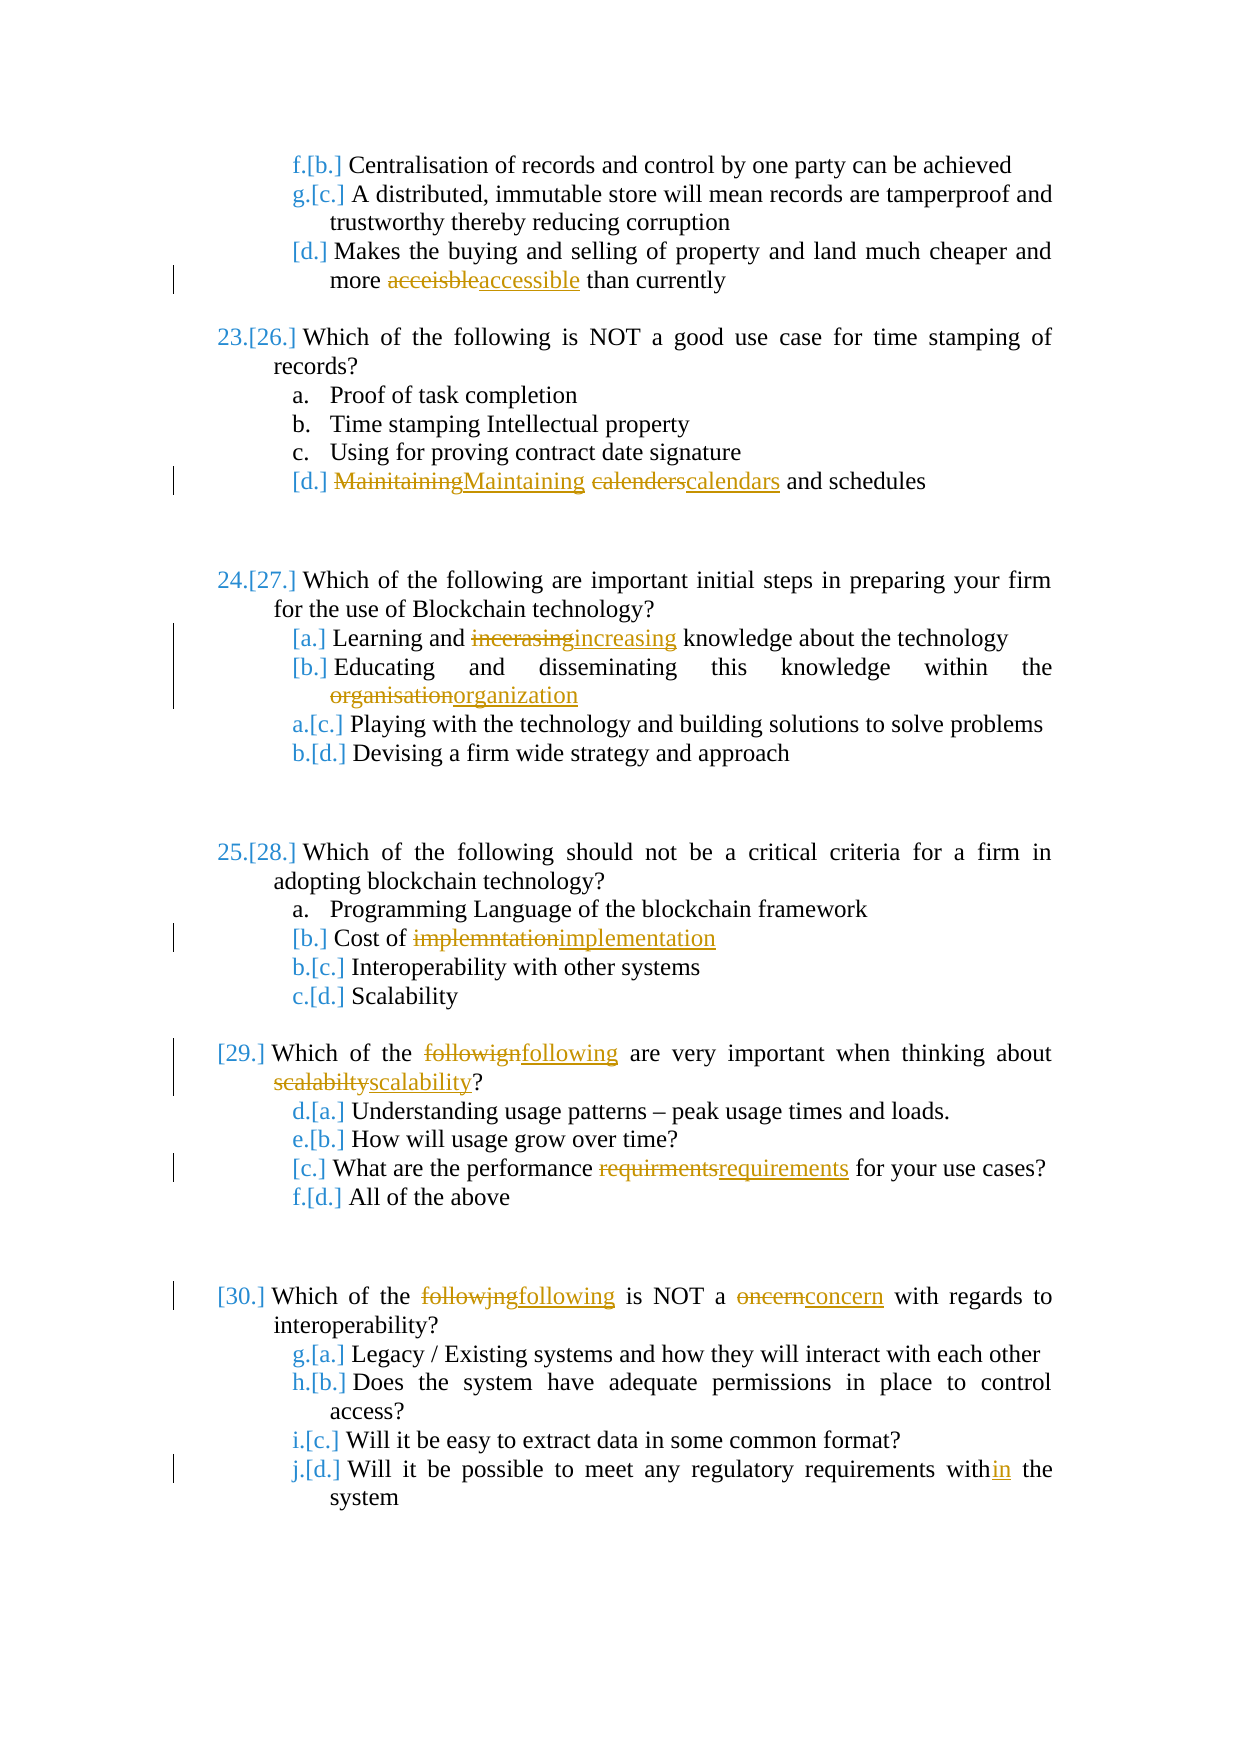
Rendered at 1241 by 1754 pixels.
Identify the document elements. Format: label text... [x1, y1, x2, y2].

list Which of the is NOT a with regards to interoperability? [217, 1281, 1053, 1339]
list A distributed, immutable store will mean records are tamperproof and trustworthy thereby reducing corruption [292, 179, 1053, 236]
list Legacy / Existing systems and how they will interact with each other [292, 1339, 1053, 1367]
list Learning and knowledge about the technology [292, 623, 1053, 652]
list Devising a firm wide strategy and approach [292, 738, 1053, 767]
list Makes the buying and selling of property and land much cheaper and more than currently [292, 236, 1053, 294]
list Which of the are very important when thinking about ? [217, 1038, 1053, 1096]
list Proof of task completion [292, 380, 1053, 409]
list Will it be easy to extract data in some common format? [292, 1425, 1053, 1454]
list Which of the following are important initial steps in preparing your firm for the use of Blockchain technology? [217, 565, 1053, 623]
list Using for proving contract date signature [292, 437, 1053, 466]
list Centralisation of records and control by one party can be achieved [292, 150, 1053, 179]
list Scalability [292, 981, 1053, 1009]
list Playing with the technology and building solutions to solve problems [292, 709, 1053, 738]
list and schedules [292, 466, 1053, 495]
list Which of the following is NOT a good use case for time stamping of records? [217, 322, 1053, 380]
list Which of the following should not be a critical criteria for a firm in adopting blockchain technology? [217, 837, 1053, 894]
list Will it be possible to meet any regulatory requirements with the system [292, 1454, 1053, 1511]
list Understanding usage patterns – peak usage times and loads. [292, 1096, 1053, 1124]
list Cost of [292, 923, 1053, 952]
list What are the performance for your use cases? [292, 1153, 1053, 1182]
list Educating and disseminating this knowledge within the [292, 652, 1053, 709]
list Programming Language of the blockchain framework [292, 894, 1053, 923]
list Interoperability with other systems [292, 952, 1053, 981]
list Does the system have adequate permissions in place to control access? [292, 1367, 1053, 1425]
list How will usage grow over time? [292, 1124, 1053, 1153]
list All of the above [292, 1182, 1053, 1211]
list Time stamping Intellectual property [292, 409, 1053, 437]
